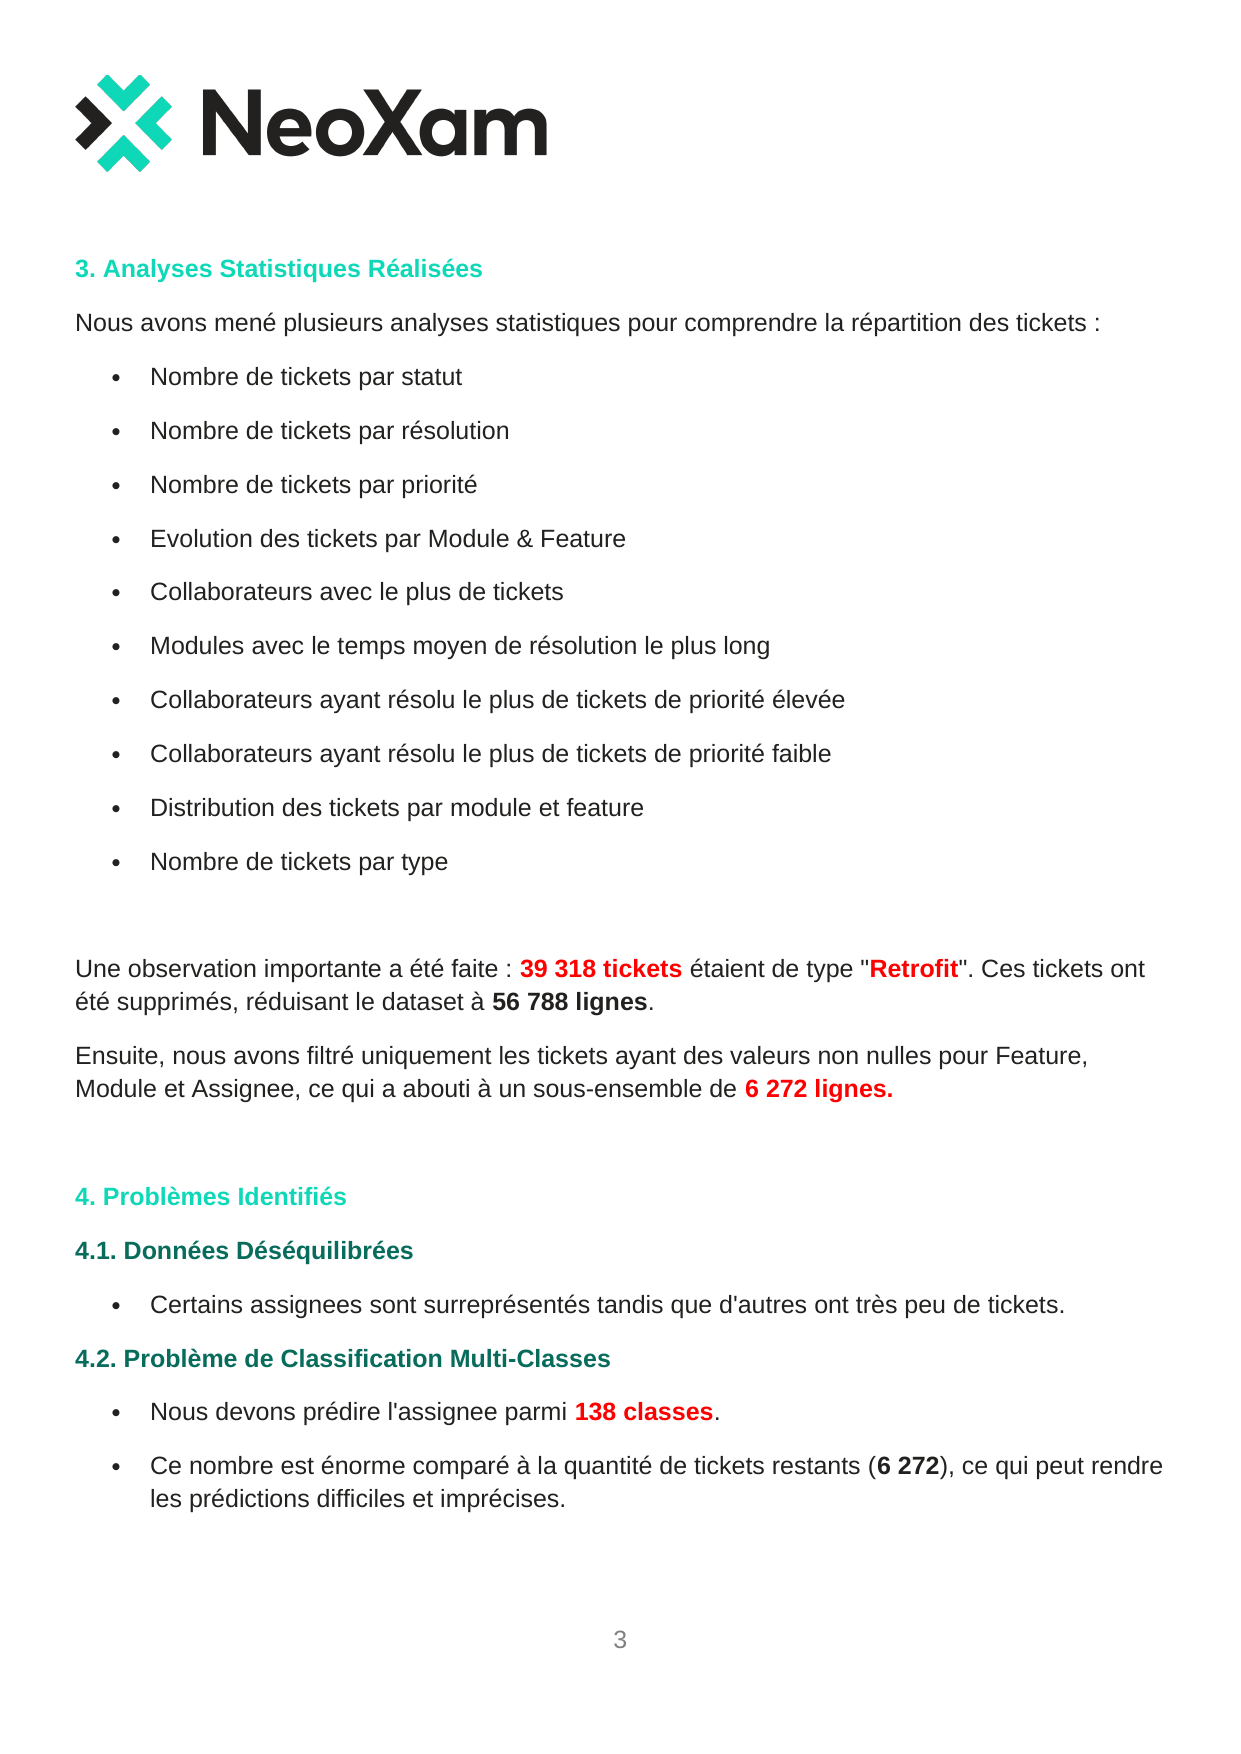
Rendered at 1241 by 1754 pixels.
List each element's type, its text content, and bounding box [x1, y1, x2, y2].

text 4. Problèmes Identifiés [75, 1182, 1165, 1211]
text Nous avons mené plusieurs analyses statistiques pour comprendre la répartition des tickets : [75, 308, 1165, 337]
list Ce nombre est énorme comparé à la quantité de tickets restants (6 272), ce qui peut rendre les prédictions difficiles et imprécises. [112, 1451, 1165, 1513]
list Certains assignees sont surreprésentés tandis que d'autres ont très peu de tickets. [112, 1290, 1165, 1318]
text 4.2. Problème de Classification Multi-Classes [75, 1343, 1165, 1372]
text 4.1. Données Déséquilibrées [75, 1236, 1165, 1264]
list Collaborateurs ayant résolu le plus de tickets de priorité faible [112, 739, 1165, 768]
picture [75, 75, 547, 172]
list Nombre de tickets par priorité [112, 470, 1165, 498]
list Nombre de tickets par type [112, 847, 1165, 875]
list Collaborateurs avec le plus de tickets [112, 577, 1165, 606]
text 3. Analyses Statistiques Réalisées [75, 254, 1165, 283]
text Une observation importante a été faite : 39 318 tickets étaient de type "Retrofit". Ces tickets ont été supprimés, réduisant le dataset à 56 788 lignes. [75, 954, 1165, 1016]
list Modules avec le temps moyen de résolution le plus long [112, 631, 1165, 660]
list Collaborateurs ayant résolu le plus de tickets de priorité élevée [112, 685, 1165, 714]
list Nombre de tickets par statut [112, 362, 1165, 391]
list Evolution des tickets par Module & Feature [112, 523, 1165, 552]
list Nombre de tickets par résolution [112, 416, 1165, 444]
list Distribution des tickets par module et feature [112, 793, 1165, 822]
text Ensuite, nous avons filtré uniquement les tickets ayant des valeurs non nulles pour Feature, Module et Assignee, ce qui a abouti à un sous-ensemble de 6 272 lignes. [75, 1041, 1165, 1103]
list Nous devons prédire l'assignee parmi 138 classes. [112, 1397, 1165, 1426]
